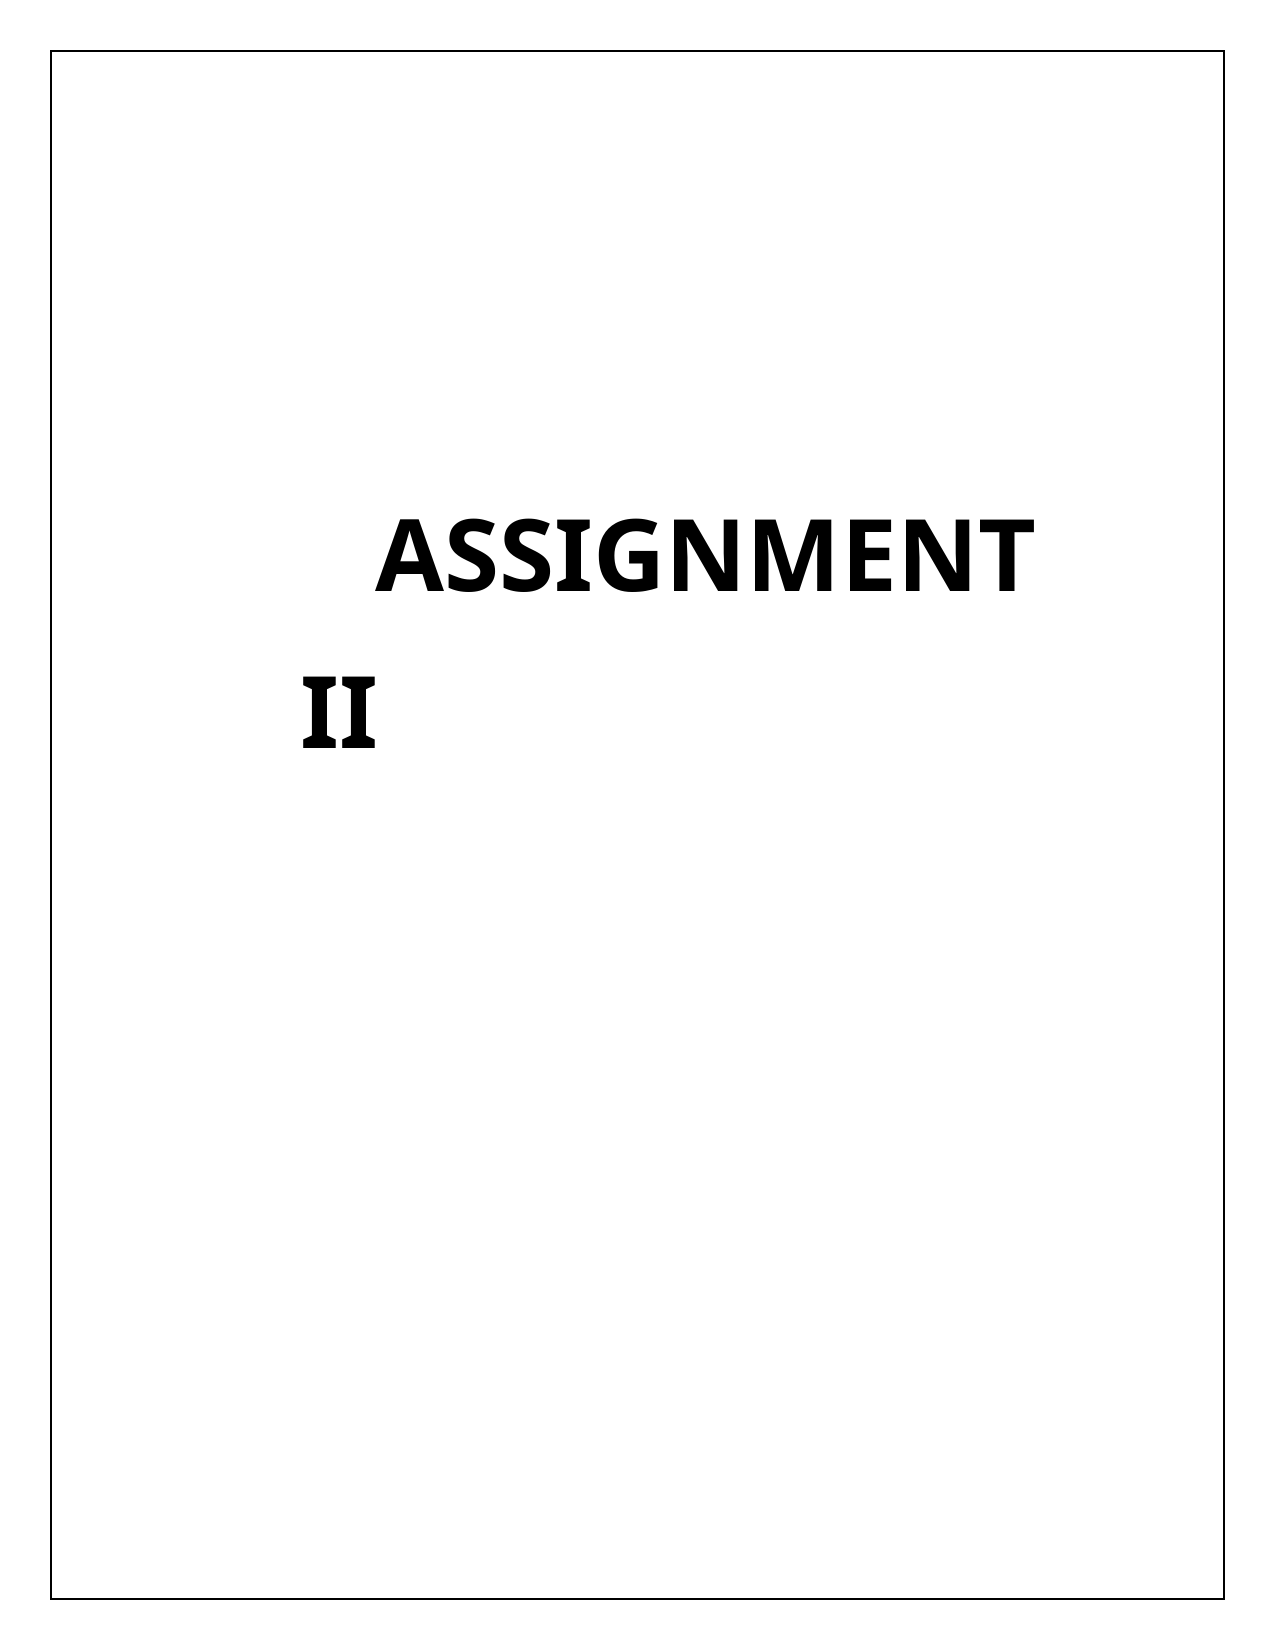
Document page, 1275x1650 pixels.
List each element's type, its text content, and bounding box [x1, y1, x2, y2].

text ASSIGNMENT II [300, 485, 1125, 778]
